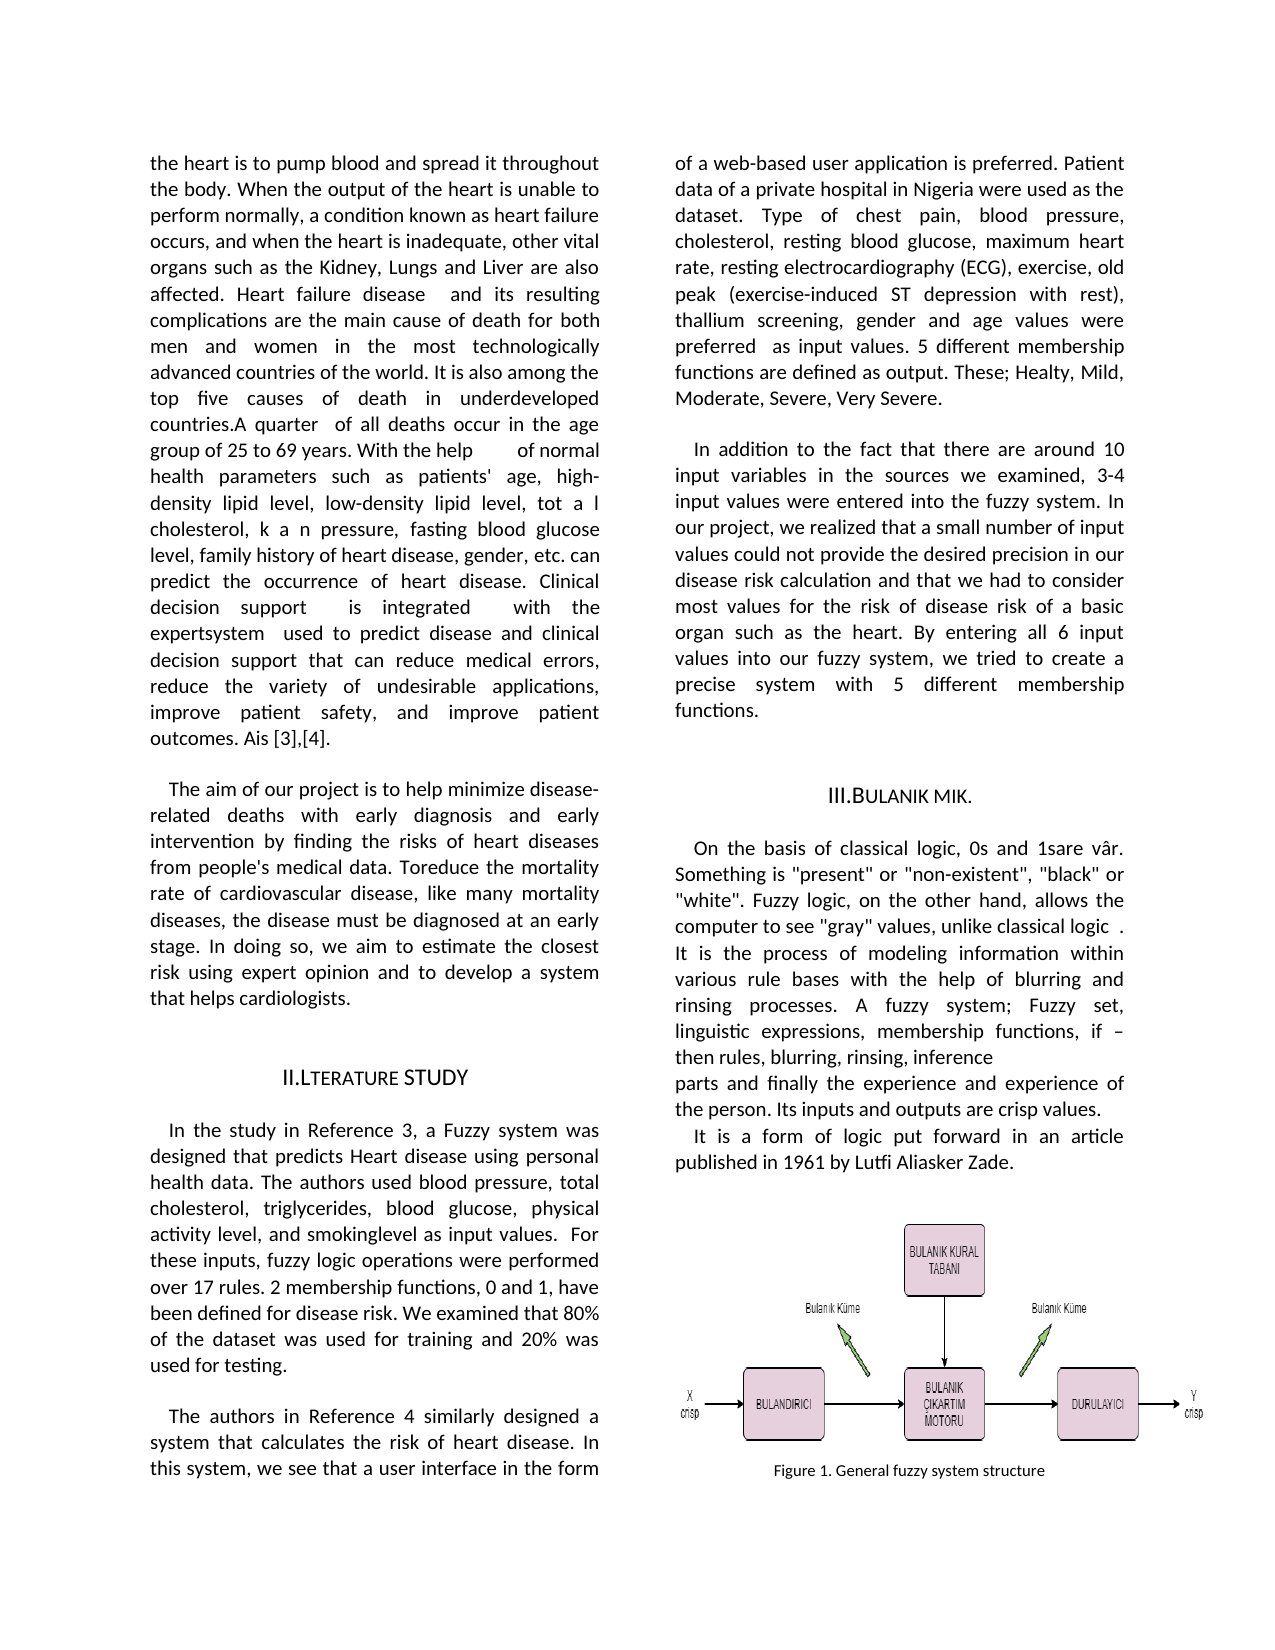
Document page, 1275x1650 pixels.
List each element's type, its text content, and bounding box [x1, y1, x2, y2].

text III.BULANIK MIK. [675, 780, 1125, 810]
text It is a form of logic put forward in an article published in 1961 by Lutfi Aliasker Zade. [675, 1123, 1125, 1174]
picture [675, 1224, 1209, 1441]
text The aim of our project is to help minimize disease-related deaths with early diagnosis and early intervention by finding the risks of heart diseases from people's medical data. Toreduce the mortality rate of cardiovascular disease, like many mortality diseases, the disease must be diagnosed at an early stage. In doing so, we aim to estimate the closest risk using expert opinion and to develop a system that helps cardiologists. [150, 776, 600, 1011]
text II.LTERATURE STUDY [150, 1062, 600, 1091]
text The authors in Reference 4 similarly designed a system that calculates the risk of heart disease. In this system, we see that a user interface in the form of a web-based user application is preferred. Patient data of a private hospital in Nigeria were used as the dataset. Type of chest pain, blood pressure, cholesterol, resting blood glucose, maximum heart rate, resting electrocardiography (ECG), exercise, old peak (exercise-induced ST depression with rest), thallium screening, gender and age values were preferred as input values. 5 different membership functions are defined as output. These; Healty, Mild, Moderate, Severe, Very Severe. [675, 150, 1125, 411]
text In addition to the fact that there are around 10 input variables in the sources we examined, 3-4 input values were entered into the fuzzy system. In our project, we realized that a small number of input values could not provide the desired precision in our disease risk calculation and that we had to consider most values for the risk of disease risk of a basic organ such as the heart. By entering all 6 input values into our fuzzy system, we tried to create a precise system with 5 different membership functions. [675, 436, 1125, 723]
text Figure 1. General fuzzy system structure [675, 1461, 1125, 1481]
text In the study in Reference 3, a Fuzzy system was designed that predicts Heart disease using personal health data. The authors used blood pressure, total cholesterol, triglycerides, blood glucose, physical activity level, and smokinglevel as input values. For these inputs, fuzzy logic operations were performed over 17 rules. 2 membership functions, 0 and 1, have been defined for disease risk. We examined that 80% of the dataset was used for training and 20% was used for testing. [150, 1117, 600, 1378]
text On the basis of classical logic, 0s and 1sare vâr. Something is "present" or "non-existent", "black" or "white". Fuzzy logic, on the other hand, allows the computer to see "gray" values, unlike classical logic . It is the process of modeling information within various rule bases with the help of blurring and rinsing processes. A fuzzy system; Fuzzy set, linguistic expressions, membership functions, if – then rules, blurring, rinsing, inference [675, 835, 1125, 1070]
text parts and finally the experience and experience of the person. Its inputs and outputs are crisp values. [675, 1071, 1125, 1122]
